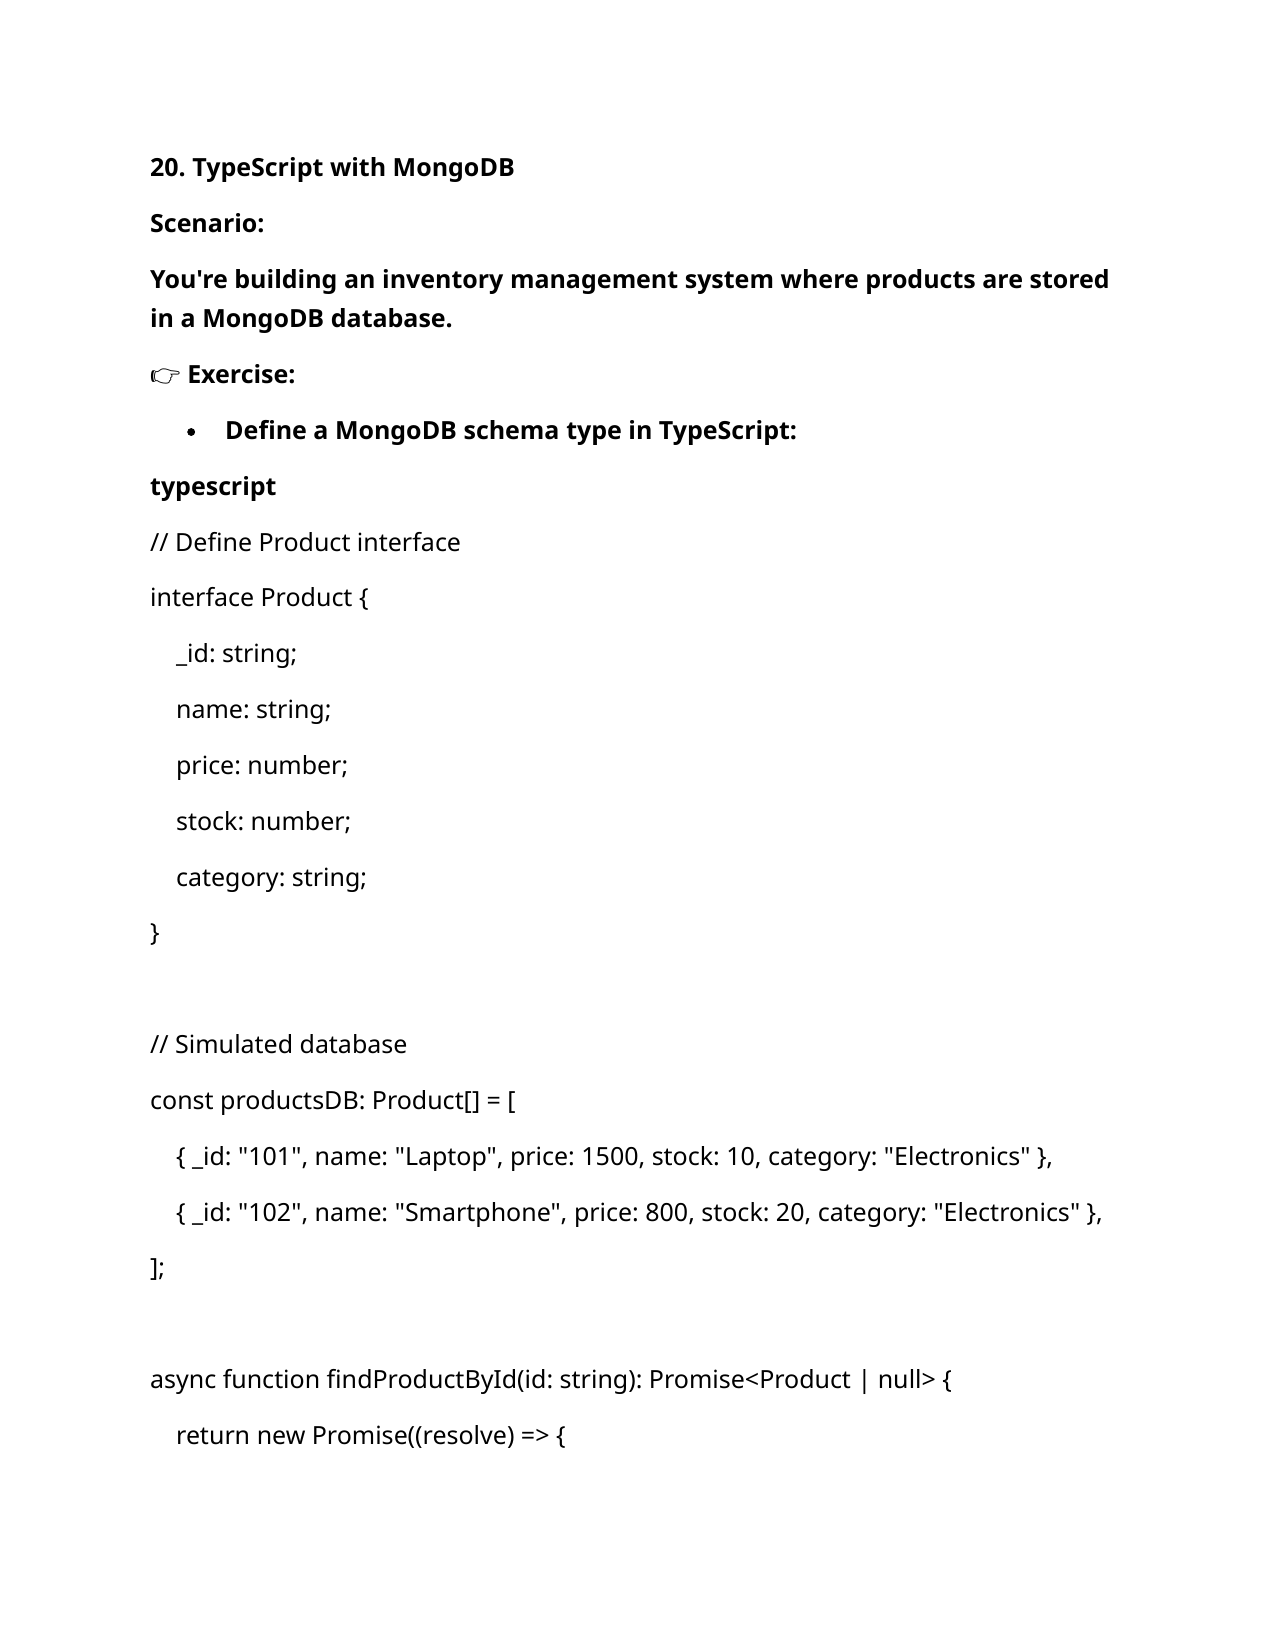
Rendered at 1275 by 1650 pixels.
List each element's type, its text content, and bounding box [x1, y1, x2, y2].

text interface Product { [150, 580, 1125, 614]
text name: string; [150, 692, 1125, 726]
text return new Promise((resolve) => { [150, 1417, 1125, 1452]
text typescript [150, 468, 1125, 502]
list Define a MongoDB schema type in TypeScript: [187, 412, 1125, 447]
text // Simulated database [150, 1027, 1125, 1061]
text 👉 Exercise: [150, 357, 1125, 391]
text You're building an inventory management system where products are stored in a MongoDB database. [150, 262, 1125, 335]
text const productsDB: Product[] = [ [150, 1082, 1125, 1117]
text _id: string; [150, 636, 1125, 670]
text Scenario: [150, 206, 1125, 240]
text { _id: "101", name: "Laptop", price: 1500, stock: 10, category: "Electronics" }, [150, 1138, 1125, 1172]
text { _id: "102", name: "Smartphone", price: 800, stock: 20, category: "Electronics" }, [150, 1194, 1125, 1228]
text // Define Product interface [150, 524, 1125, 558]
text stock: number; [150, 803, 1125, 837]
text } [150, 915, 1125, 949]
text category: string; [150, 859, 1125, 893]
text 20. TypeScript with MongoDB [150, 150, 1125, 184]
text ]; [150, 1250, 1125, 1284]
text async function findProductById(id: string): Promise<Product | null> { [150, 1362, 1125, 1396]
text price: number; [150, 747, 1125, 782]
